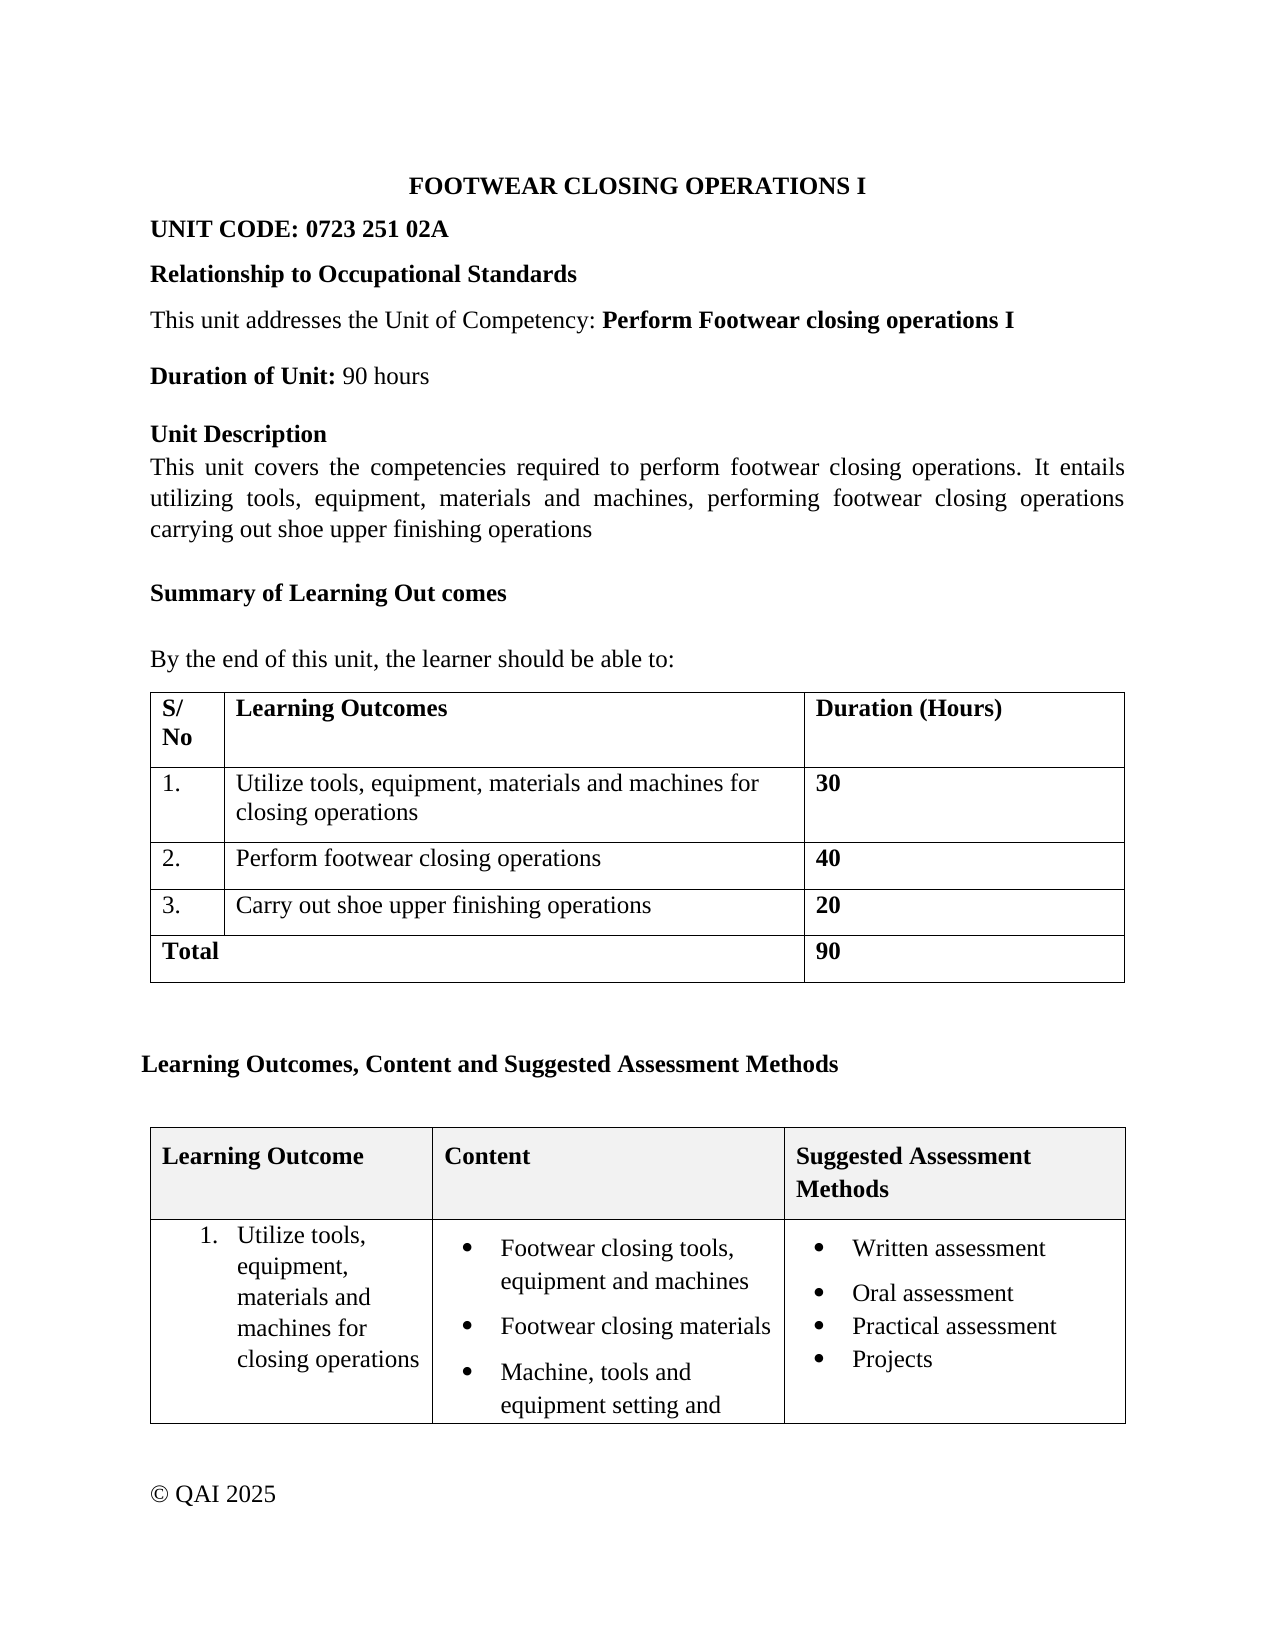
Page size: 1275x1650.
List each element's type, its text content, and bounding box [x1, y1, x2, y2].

text UNIT CODE: 0723 251 02A [150, 214, 1125, 242]
table_cell 20 [805, 890, 1124, 935]
table_header Learning Outcomes [225, 693, 804, 767]
table_header S/No [151, 693, 224, 767]
text This unit covers the competencies required to perform footwear closing operations. It entails utilizing tools, equipment, materials and machines, performing footwear closing operations carrying out shoe upper finishing operations [150, 452, 1125, 543]
text Unit Description [150, 419, 1125, 448]
text Relationship to Occupational Standards [150, 259, 1125, 288]
table_cell 1. [151, 768, 224, 842]
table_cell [151, 1220, 432, 1423]
text By the end of this unit, the learner should be able to: [150, 644, 1125, 673]
table_cell 40 [805, 843, 1124, 889]
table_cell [433, 1220, 784, 1423]
table_cell Utilize tools, equipment, materials and machines for closing operations [225, 768, 804, 842]
text This unit addresses the Unit of Competency: Perform Footwear closing operations I [150, 305, 1125, 333]
table_cell 90 [805, 936, 1124, 982]
table_header Learning Outcome [151, 1128, 432, 1219]
table_cell 3. [151, 890, 224, 935]
text Learning Outcomes, Content and Suggested Assessment Methods [141, 1049, 1125, 1077]
table_header Content [433, 1128, 784, 1219]
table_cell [785, 1220, 1125, 1423]
table_cell Total [151, 936, 804, 982]
text Summary of Learning Out comes [150, 578, 1125, 607]
table_cell 2. [151, 843, 224, 889]
text Duration of Unit: 90 hours [150, 361, 1125, 389]
table_cell Perform footwear closing operations [225, 843, 804, 889]
table_cell 30 [805, 768, 1124, 842]
table_cell Carry out shoe upper finishing operations [225, 890, 804, 935]
table_header Suggested Assessment Methods [785, 1128, 1125, 1219]
table_header Duration (Hours) [805, 693, 1124, 767]
subtitle FOOTWEAR CLOSING OPERATIONS I [150, 171, 1125, 199]
